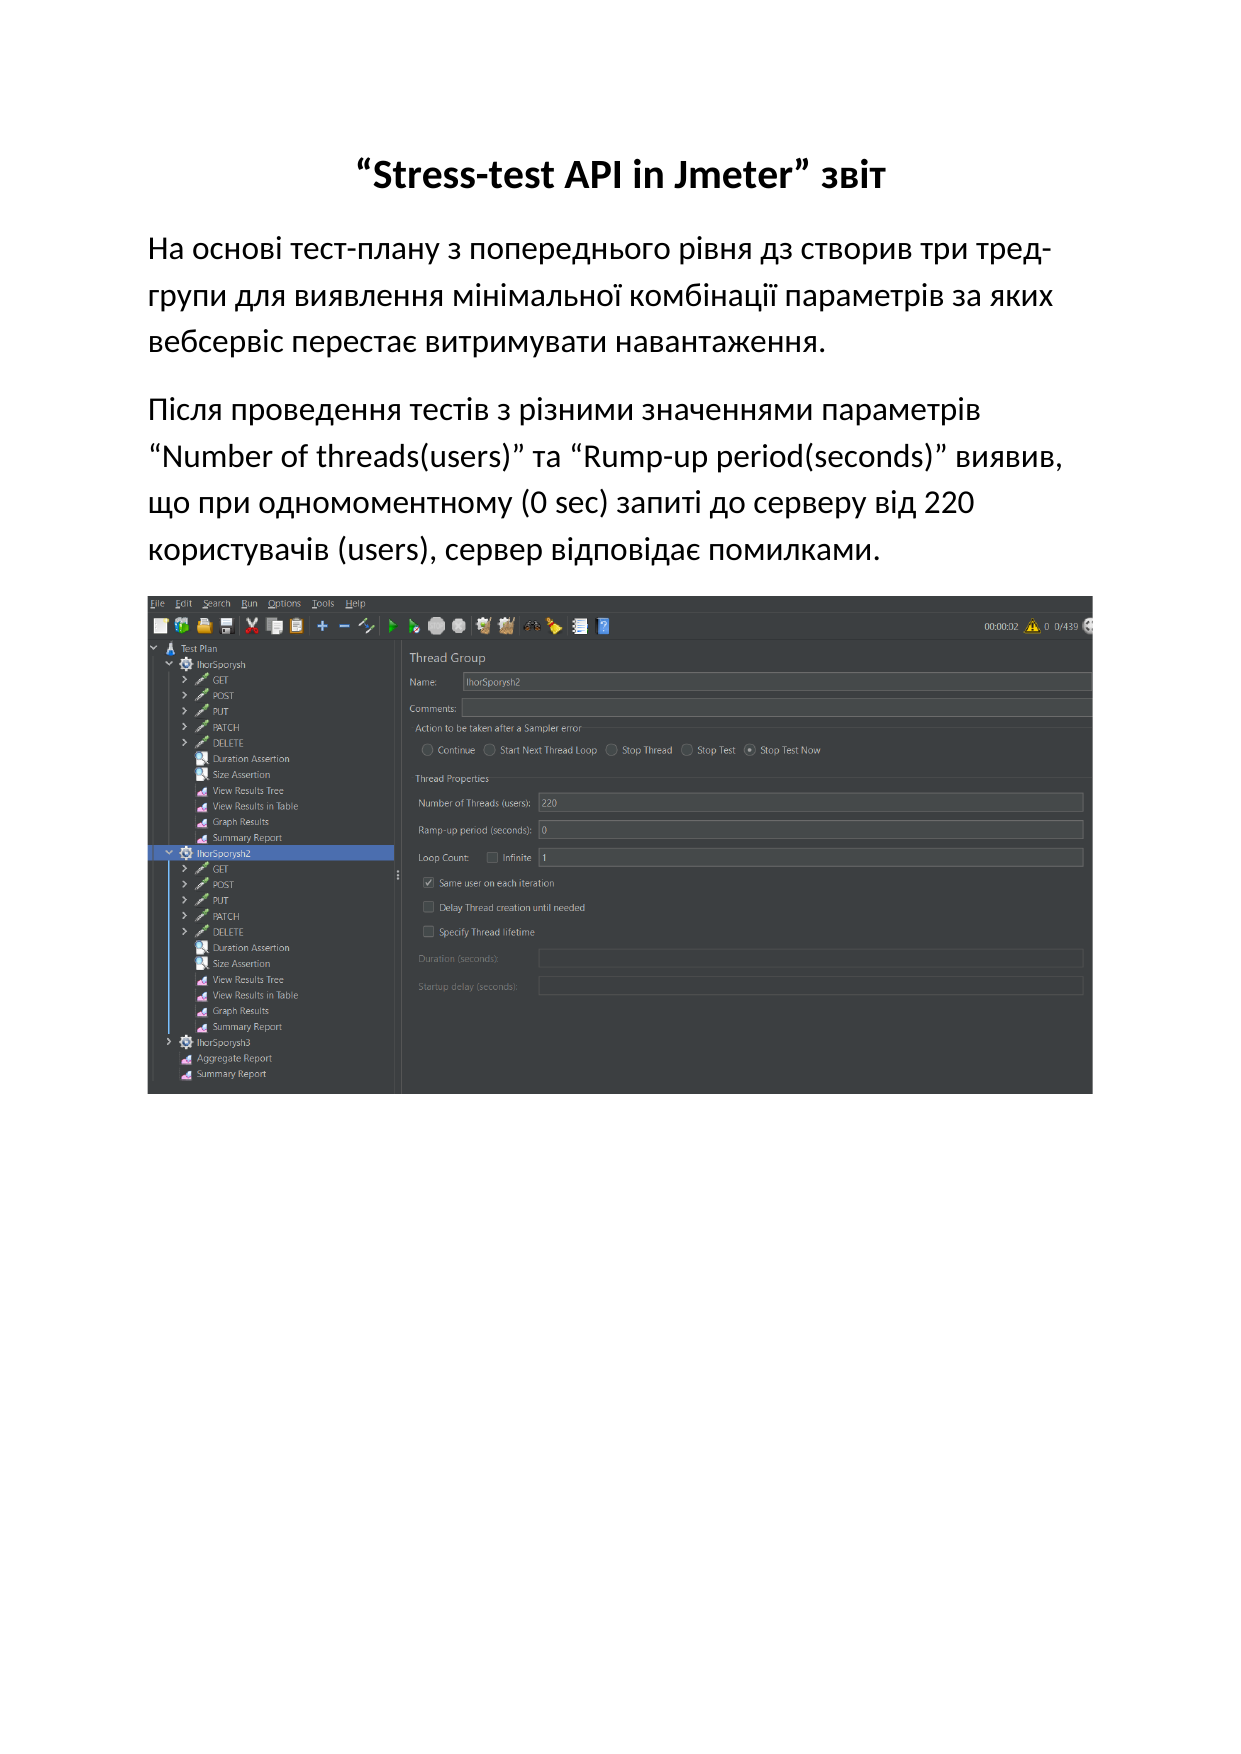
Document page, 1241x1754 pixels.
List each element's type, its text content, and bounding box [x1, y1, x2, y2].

picture [147, 596, 1093, 1094]
text На основі тест-плану з попереднього рівня дз створив три тред-групи для виявлення мінімальної комбінації параметрів за яких вебсервіс перестає витримувати навантаження. [148, 227, 1093, 361]
text “Stress-test API in Jmeter” звіт [148, 148, 1093, 198]
text Після проведення тестів з різними значеннями параметрів “Number of threads(users)” та “Rump-up period(seconds)” виявив, що при одномоментному (0 sec) запиті до серверу від 220 користувачів (users), сервер відповідає помилками. [148, 388, 1093, 569]
